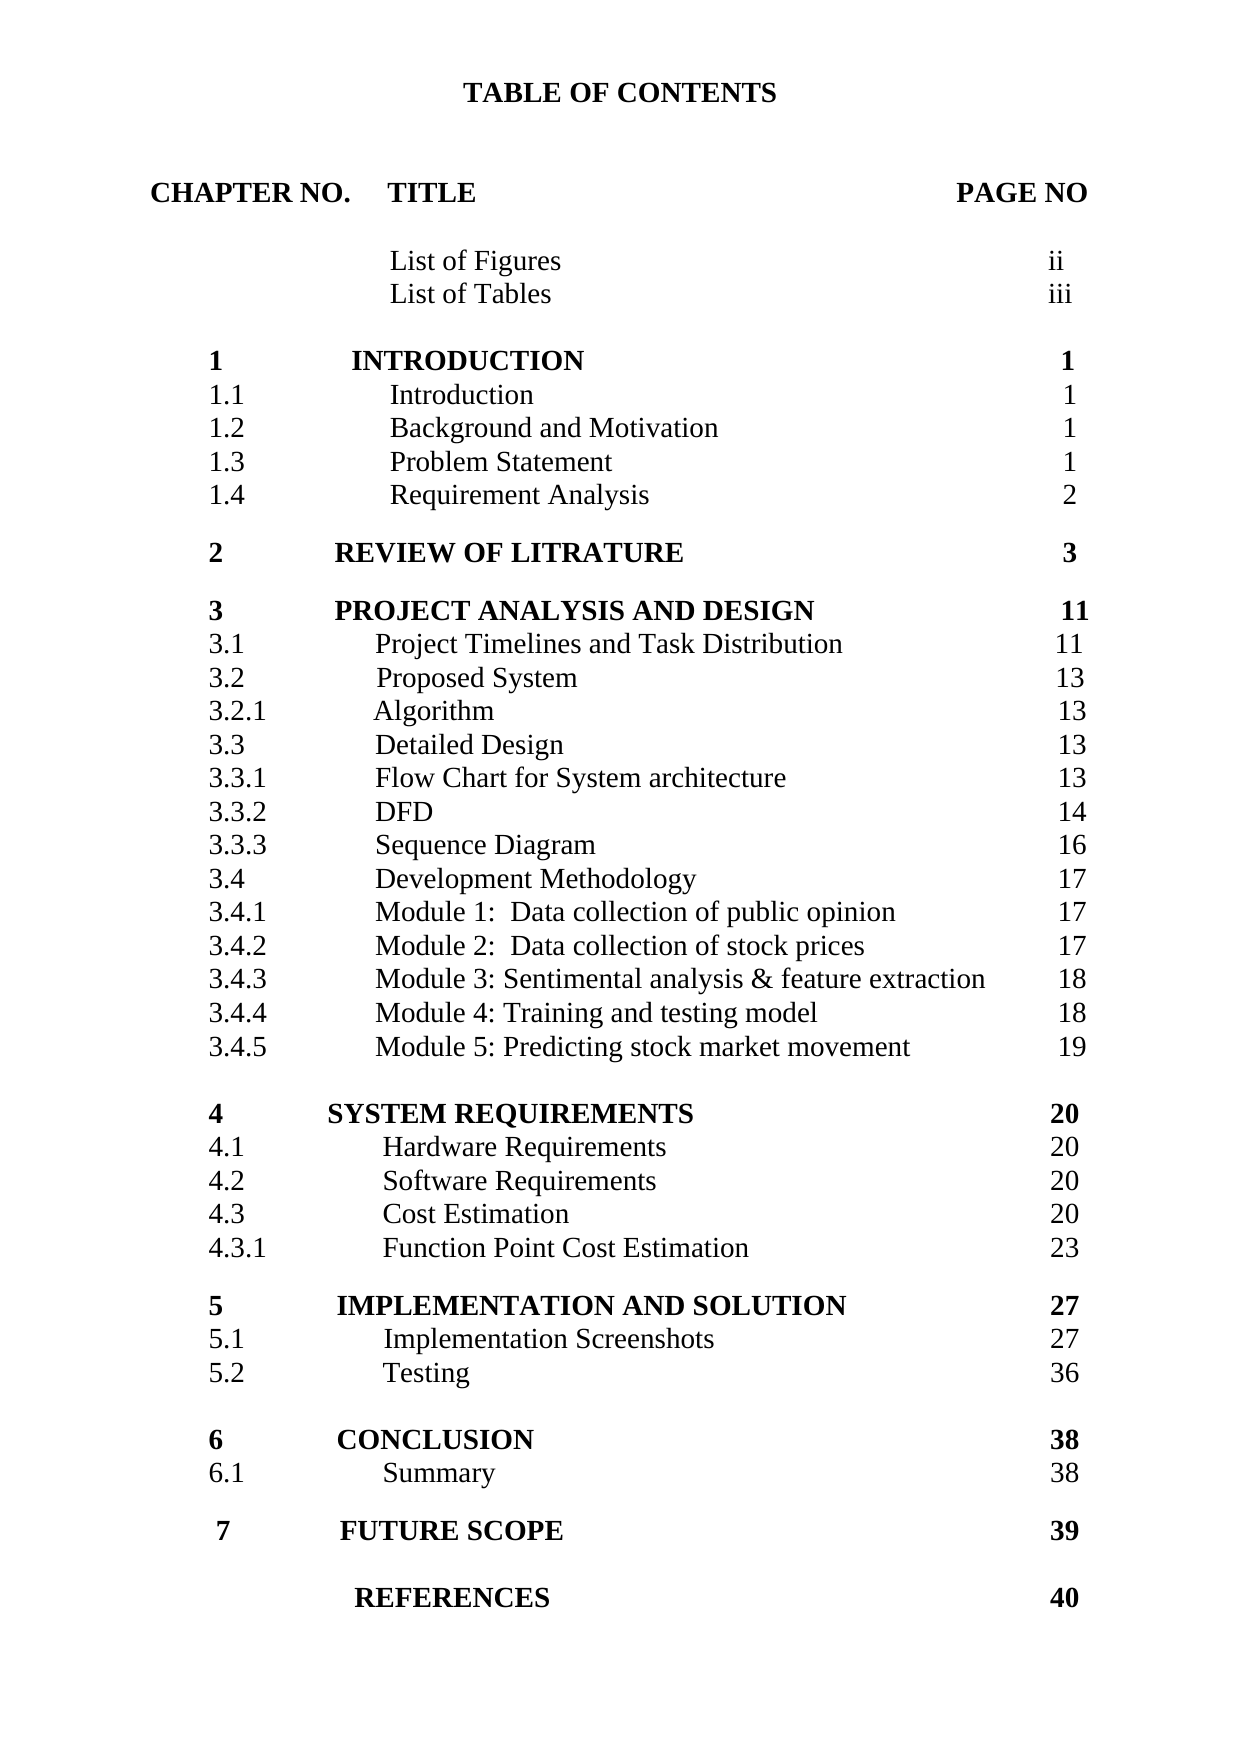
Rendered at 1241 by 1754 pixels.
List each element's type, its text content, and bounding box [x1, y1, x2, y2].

text 3.4 Development Methodology 17 [150, 861, 1090, 894]
text 3.2.1 Algorithm 13 [150, 693, 1090, 727]
text 1.3 Problem Statement 1 [150, 444, 1090, 477]
text REFERENCES 40 [150, 1580, 1090, 1613]
text 3.4.2 Module 2: Data collection of stock prices 17 [150, 928, 1090, 962]
text 3.4.5 Module 5: Predicting stock market movement 19 [150, 1029, 1090, 1062]
text 3 PROJECT ANALYSIS AND DESIGN 11 [150, 593, 1090, 626]
text 5.2 Testing 36 [150, 1355, 1090, 1388]
text 6 CONCLUSION 38 [150, 1422, 1090, 1455]
text 4.2 Software Requirements 20 [150, 1163, 1090, 1196]
text 1 INTRODUCTION 1 [150, 343, 1090, 377]
text CHAPTER NO. TITLE PAGE NO [150, 176, 1090, 209]
text 3.4.1 Module 1: Data collection of public opinion 17 [150, 894, 1090, 928]
text 3.4.3 Module 3: Sentimental analysis & feature extraction 18 [150, 962, 1090, 995]
text 7 FUTURE SCOPE 39 [150, 1513, 1090, 1546]
text TABLE OF CONTENTS [150, 75, 1090, 108]
text 1.2 Background and Motivation 1 [150, 410, 1090, 444]
text 2 REVIEW OF LITRATURE 3 [150, 535, 1090, 569]
text 6.1 Summary 38 [150, 1455, 1090, 1489]
text 4.3.1 Function Point Cost Estimation 23 [150, 1230, 1090, 1263]
text 3.3.2 DFD 14 [150, 794, 1090, 827]
text 3.3.1 Flow Chart for System architecture 13 [150, 760, 1090, 794]
text 3.1 Project Timelines and Task Distribution 11 [150, 626, 1090, 660]
text 3.2 Proposed System 13 [150, 660, 1090, 693]
text 5.1 Implementation Screenshots 27 [150, 1321, 1090, 1355]
text 3.3 Detailed Design 13 [150, 727, 1090, 760]
text List of Figures ii [150, 243, 1090, 276]
text 3.4.4 Module 4: Training and testing model 18 [150, 995, 1090, 1029]
text 4.1 Hardware Requirements 20 [150, 1129, 1090, 1163]
text List of Tables iii [150, 276, 1090, 310]
text 1.1 Introduction 1 [150, 377, 1090, 410]
text 5 IMPLEMENTATION AND SOLUTION 27 [150, 1288, 1090, 1321]
text 1.4 Requirement Analysis 2 [150, 477, 1090, 511]
text 4 SYSTEM REQUIREMENTS 20 [150, 1096, 1090, 1129]
text 3.3.3 Sequence Diagram 16 [150, 827, 1090, 861]
text 4.3 Cost Estimation 20 [150, 1196, 1090, 1230]
